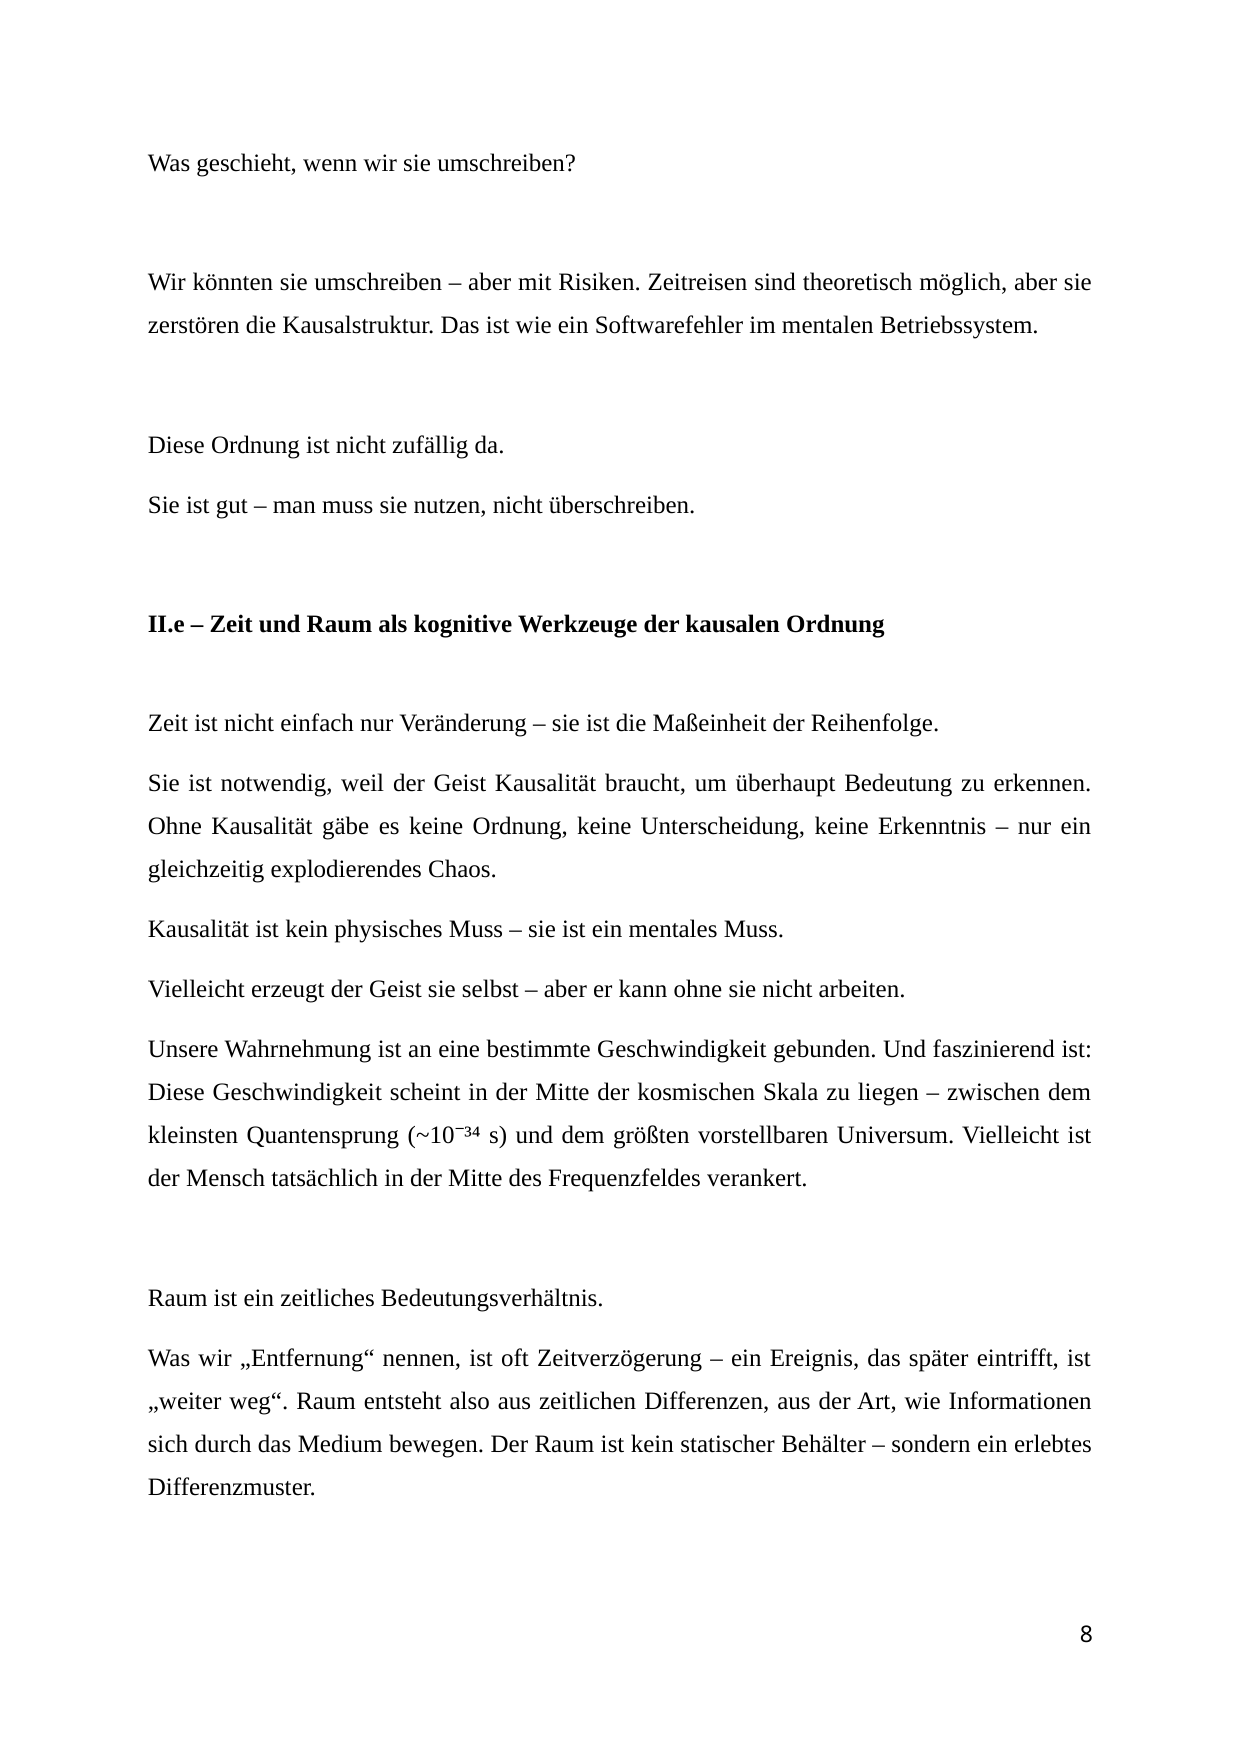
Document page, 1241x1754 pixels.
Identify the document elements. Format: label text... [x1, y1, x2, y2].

text Zeit ist nicht einfach nur Veränderung – sie ist die Maßeinheit der Reihenfolge. [148, 708, 1093, 737]
subtitle II.e – Zeit und Raum als kognitive Werkzeuge der kausalen Ordnung [148, 609, 1093, 638]
text Sie ist notwendig, weil der Geist Kausalität braucht, um überhaupt Bedeutung zu erkennen. Ohne Kausalität gäbe es keine Ordnung, keine Unterscheidung, keine Erkenntnis – nur ein gleichzeitig explodierendes Chaos. [148, 768, 1093, 883]
text Was wir „Entfernung“ nennen, ist oft Zeitverzögerung – ein Ereignis, das später eintrifft, ist „weiter weg“. Raum entsteht also aus zeitlichen Differenzen, aus der Art, wie Informationen sich durch das Medium bewegen. Der Raum ist kein statischer Behälter – sondern ein erlebtes Differenzmuster. [148, 1343, 1093, 1501]
text Vielleicht erzeugt der Geist sie selbst – aber er kann ohne sie nicht arbeiten. [148, 974, 1093, 1003]
text Kausalität ist kein physisches Muss – sie ist ein mentales Muss. [148, 914, 1093, 943]
text Raum ist ein zeitliches Bedeutungsverhältnis. [148, 1283, 1093, 1312]
text Diese Ordnung ist nicht zufällig da. [148, 430, 1093, 459]
text Unsere Wahrnehmung ist an eine bestimmte Geschwindigkeit gebunden. Und faszinierend ist: Diese Geschwindigkeit scheint in der Mitte der kosmischen Skala zu liegen – zwischen dem kleinsten Quantensprung (~10⁻³⁴ s) und dem größten vorstellbaren Universum. Vielleicht ist der Mensch tatsächlich in der Mitte des Frequenzfeldes verankert. [148, 1034, 1093, 1192]
text Sie ist gut – man muss sie nutzen, nicht überschreiben. [148, 490, 1093, 518]
text Was geschieht, wenn wir sie umschreiben? [148, 148, 1093, 176]
text Wir könnten sie umschreiben – aber mit Risiken. Zeitreisen sind theoretisch möglich, aber sie zerstören die Kausalstruktur. Das ist wie ein Softwarefehler im mentalen Betriebssystem. [148, 267, 1093, 339]
